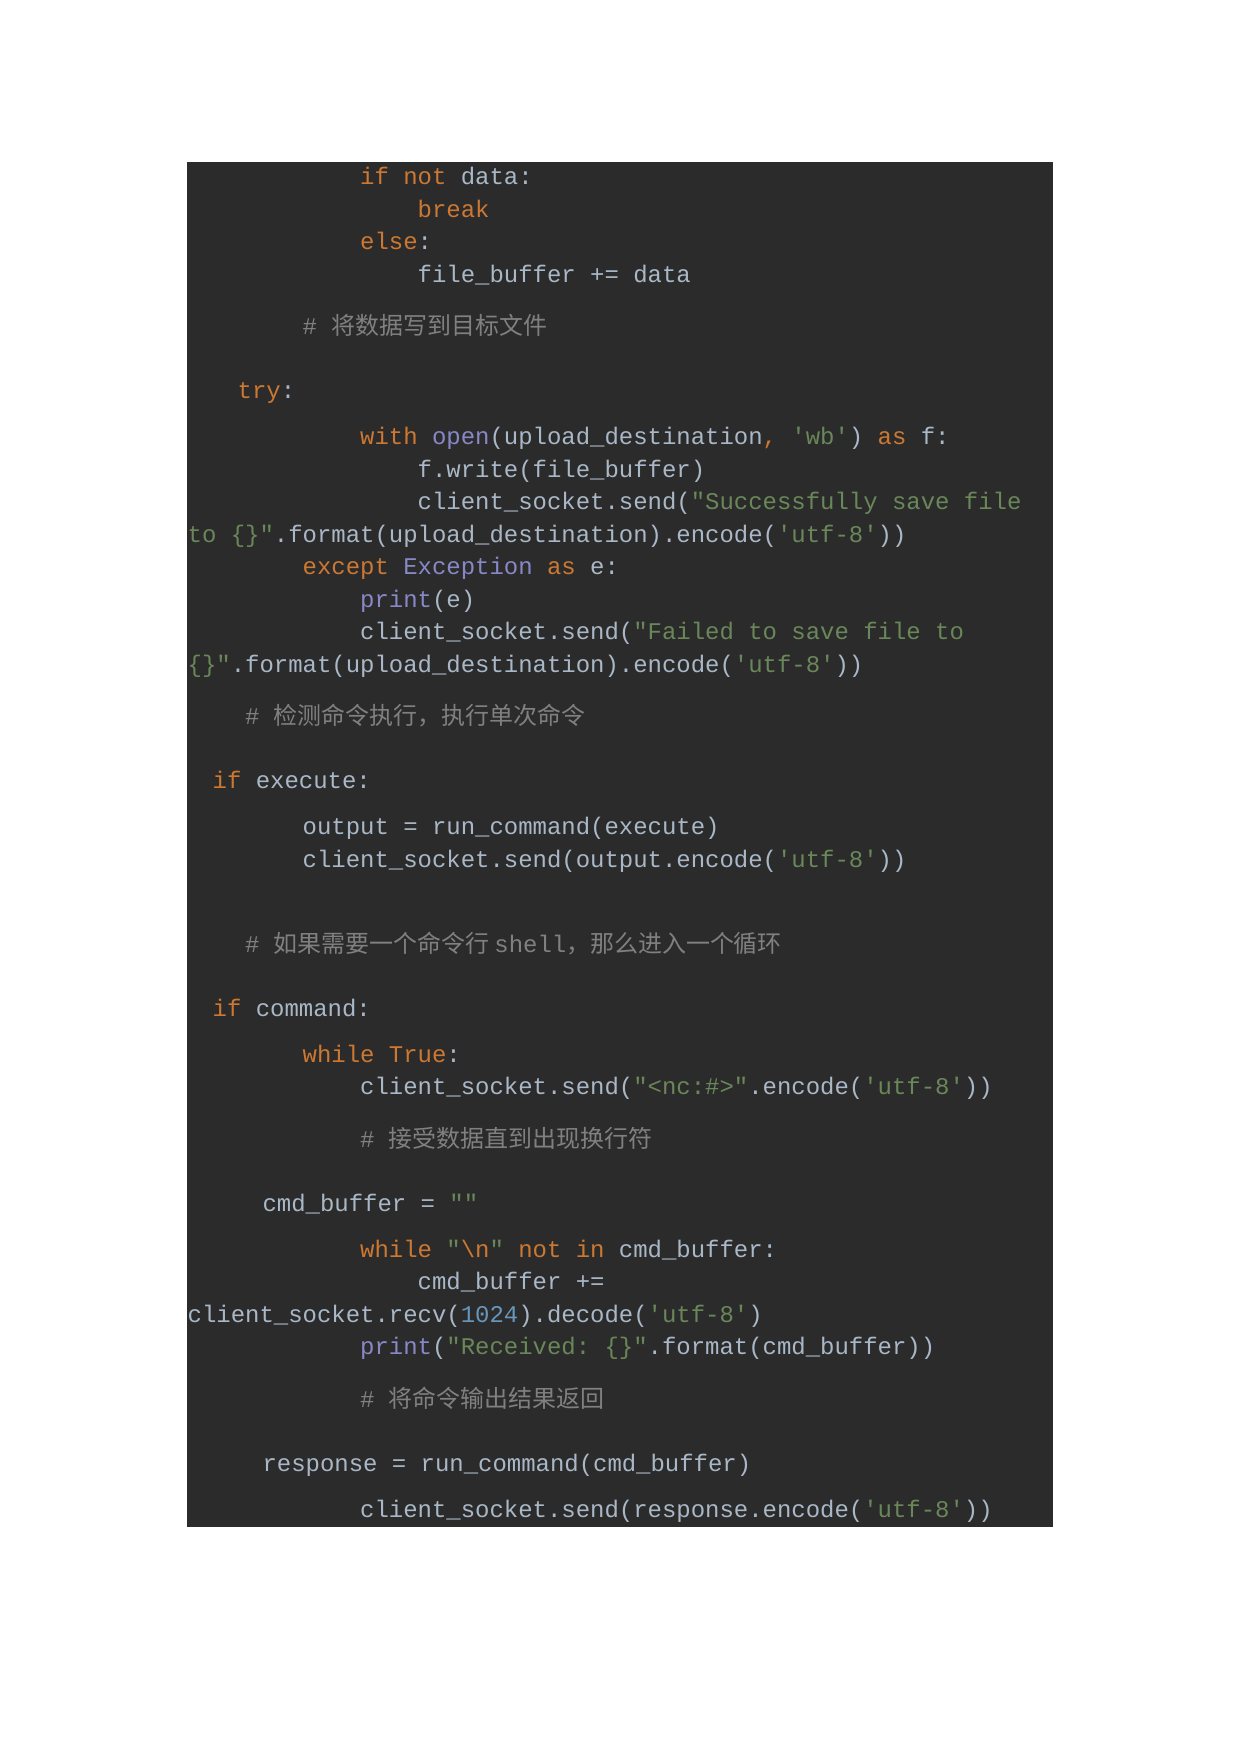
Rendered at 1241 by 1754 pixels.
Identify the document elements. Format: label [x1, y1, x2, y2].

text [187, 162, 1053, 1527]
